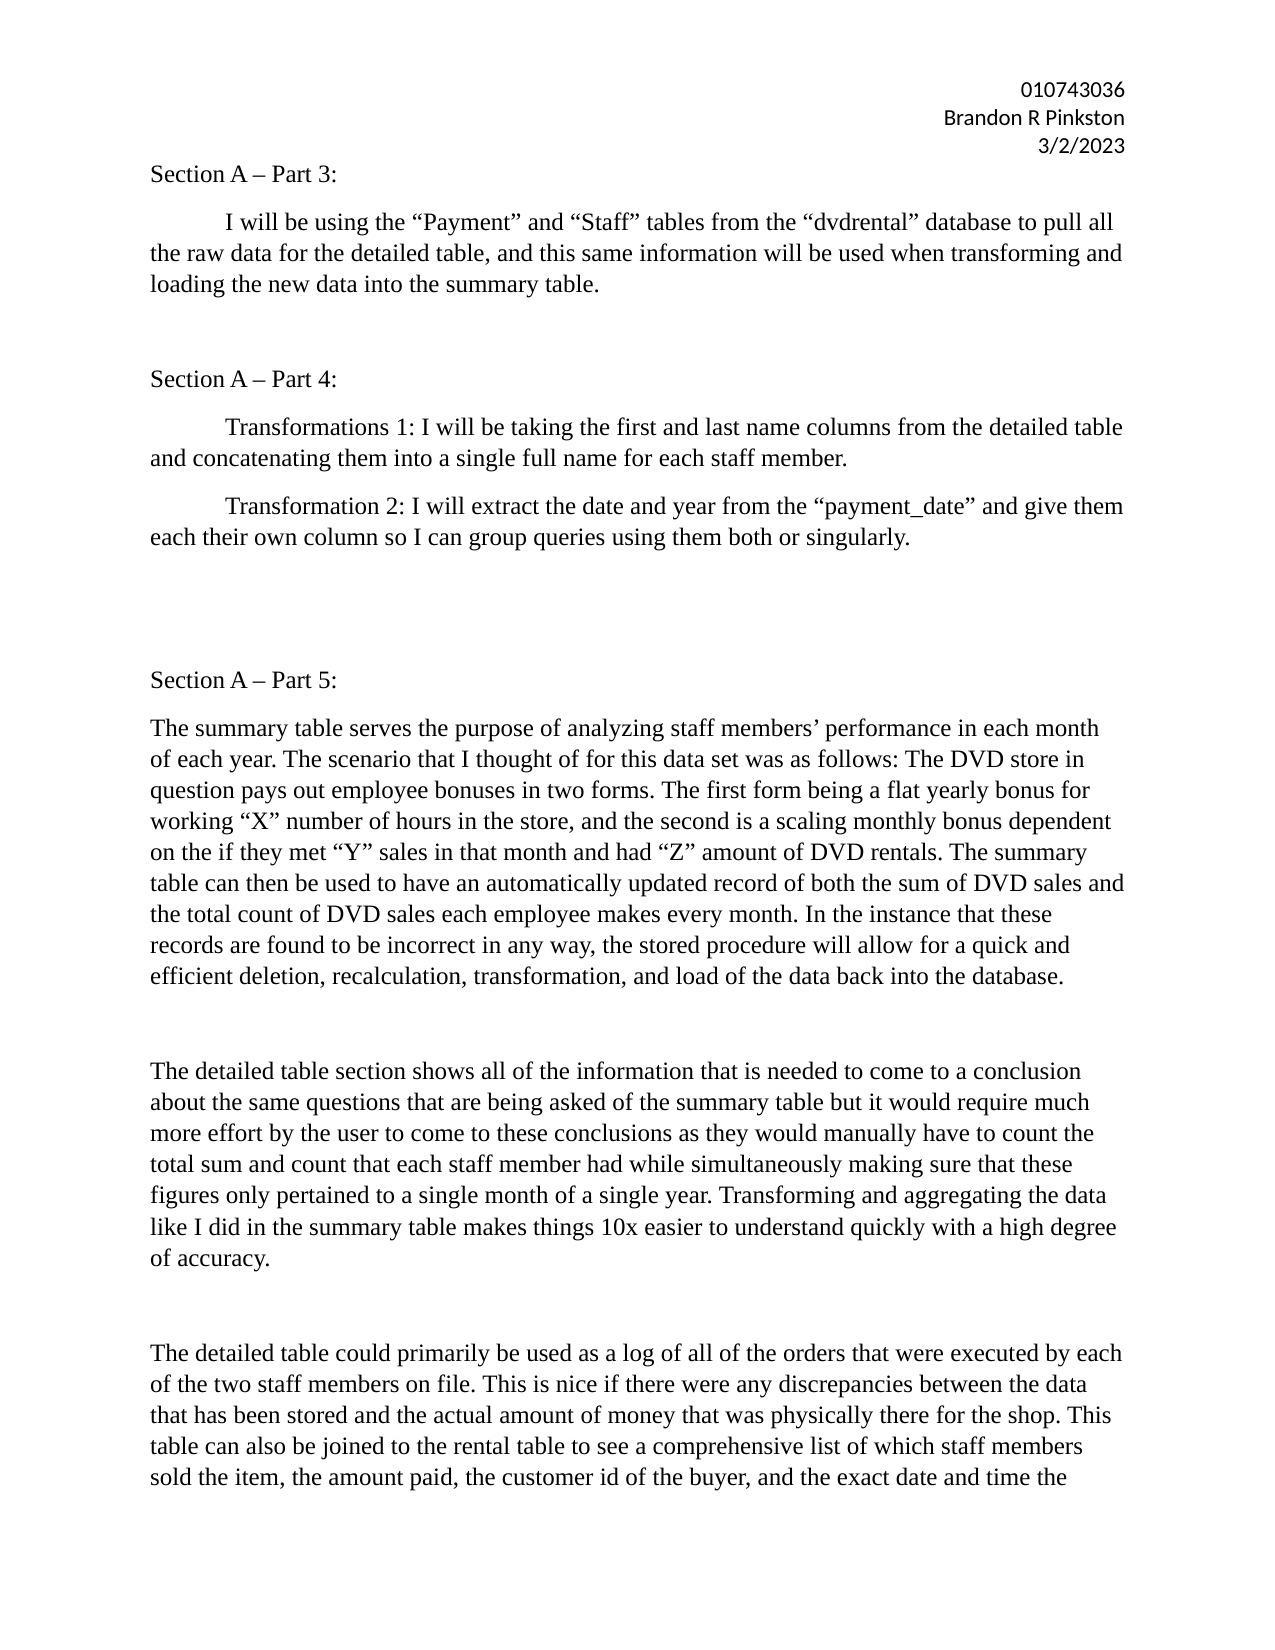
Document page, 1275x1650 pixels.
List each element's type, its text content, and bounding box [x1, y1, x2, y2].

text I will be using the “Payment” and “Staff” tables from the “dvdrental” database to pull all the raw data for the detailed table, and this same information will be used when transforming and loading the new data into the summary table. [150, 207, 1125, 298]
text Transformations 1: I will be taking the first and last name columns from the detailed table and concatenating them into a single full name for each staff member. [150, 412, 1125, 472]
text The summary table serves the purpose of analyzing staff members’ performance in each month of each year. The scenario that I thought of for this data set was as follows: The DVD store in question pays out employee bonuses in two forms. The first form being a flat yearly bonus for working “X” number of hours in the store, and the second is a scaling monthly bonus dependent on the if they met “Y” sales in that month and had “Z” amount of DVD rentals. The summary table can then be used to have an automatically updated record of both the sum of DVD sales and the total count of DVD sales each employee makes every month. In the instance that these records are found to be incorrect in any way, the stored procedure will allow for a quick and efficient deletion, recalculation, transformation, and load of the data back into the database. [150, 713, 1125, 990]
text Section A – Part 5: [150, 665, 1125, 694]
text Section A – Part 4: [150, 364, 1125, 393]
text Transformation 2: I will extract the date and year from the “payment_date” and give them each their own column so I can group queries using them both or singularly. [150, 491, 1125, 551]
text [150, 1338, 1125, 1491]
text The detailed table section shows all of the information that is needed to come to a conclusion about the same questions that are being asked of the summary table but it would require much more effort by the user to come to these conclusions as they would manually have to count the total sum and count that each staff member had while simultaneously making sure that these figures only pertained to a single month of a single year. Transforming and aggregating the data like I did in the summary table makes things 10x easier to understand quickly with a high degree of accuracy. [150, 1056, 1125, 1271]
text Section A – Part 3: [150, 159, 1125, 188]
